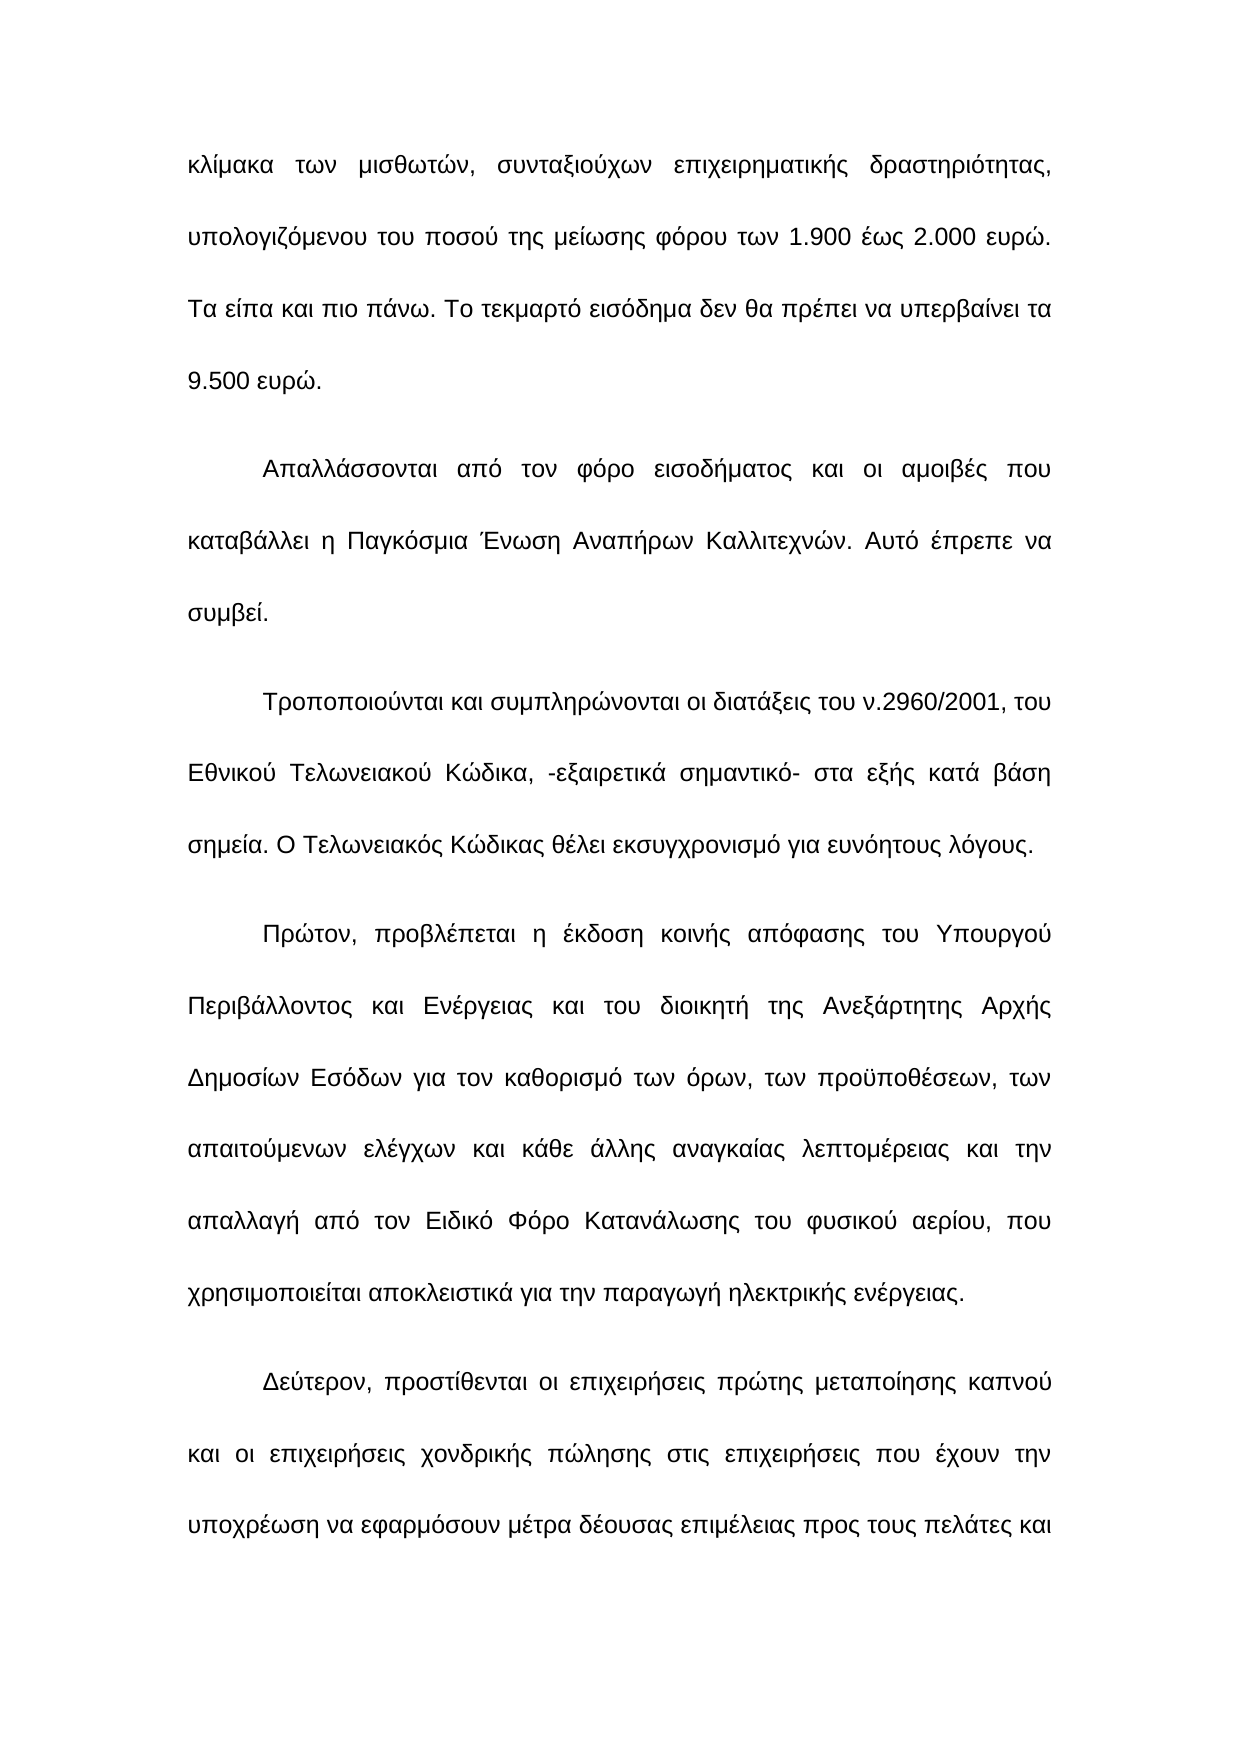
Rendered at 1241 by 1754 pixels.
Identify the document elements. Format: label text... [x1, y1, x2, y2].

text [187, 150, 1053, 394]
text Τροποποιούνται και συμπληρώνονται οι διατάξεις του ν.2960/2001, του Εθνικού Τελωνειακού Κώδικα, -εξαιρετικά σημαντικό- στα εξής κατά βάση σημεία. Ο Τελωνειακός Κώδικας θέλει εκσυγχρονισμό για ευνόητους λόγους. [187, 686, 1053, 859]
text Απαλλάσσονται από τον φόρο εισοδήματος και οι αμοιβές που καταβάλλει η Παγκόσμια Ένωση Αναπήρων Καλλιτεχνών. Αυτό έπρεπε να συμβεί. [187, 454, 1053, 627]
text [187, 1367, 1053, 1539]
text Πρώτον, προβλέπεται η έκδοση κοινής απόφασης του Υπουργού Περιβάλλοντος και Ενέργειας και του διοικητή της Ανεξάρτητης Αρχής Δημοσίων Εσόδων για τον καθορισμό των όρων, των προϋποθέσεων, των απαιτούμενων ελέγχων και κάθε άλλης αναγκαίας λεπτομέρειας και την απαλλαγή από τον Ειδικό Φόρο Κατανάλωσης του φυσικού αερίου, που χρησιμοποιείται αποκλειστικά για την παραγωγή ηλεκτρικής ενέργειας. [187, 919, 1053, 1307]
